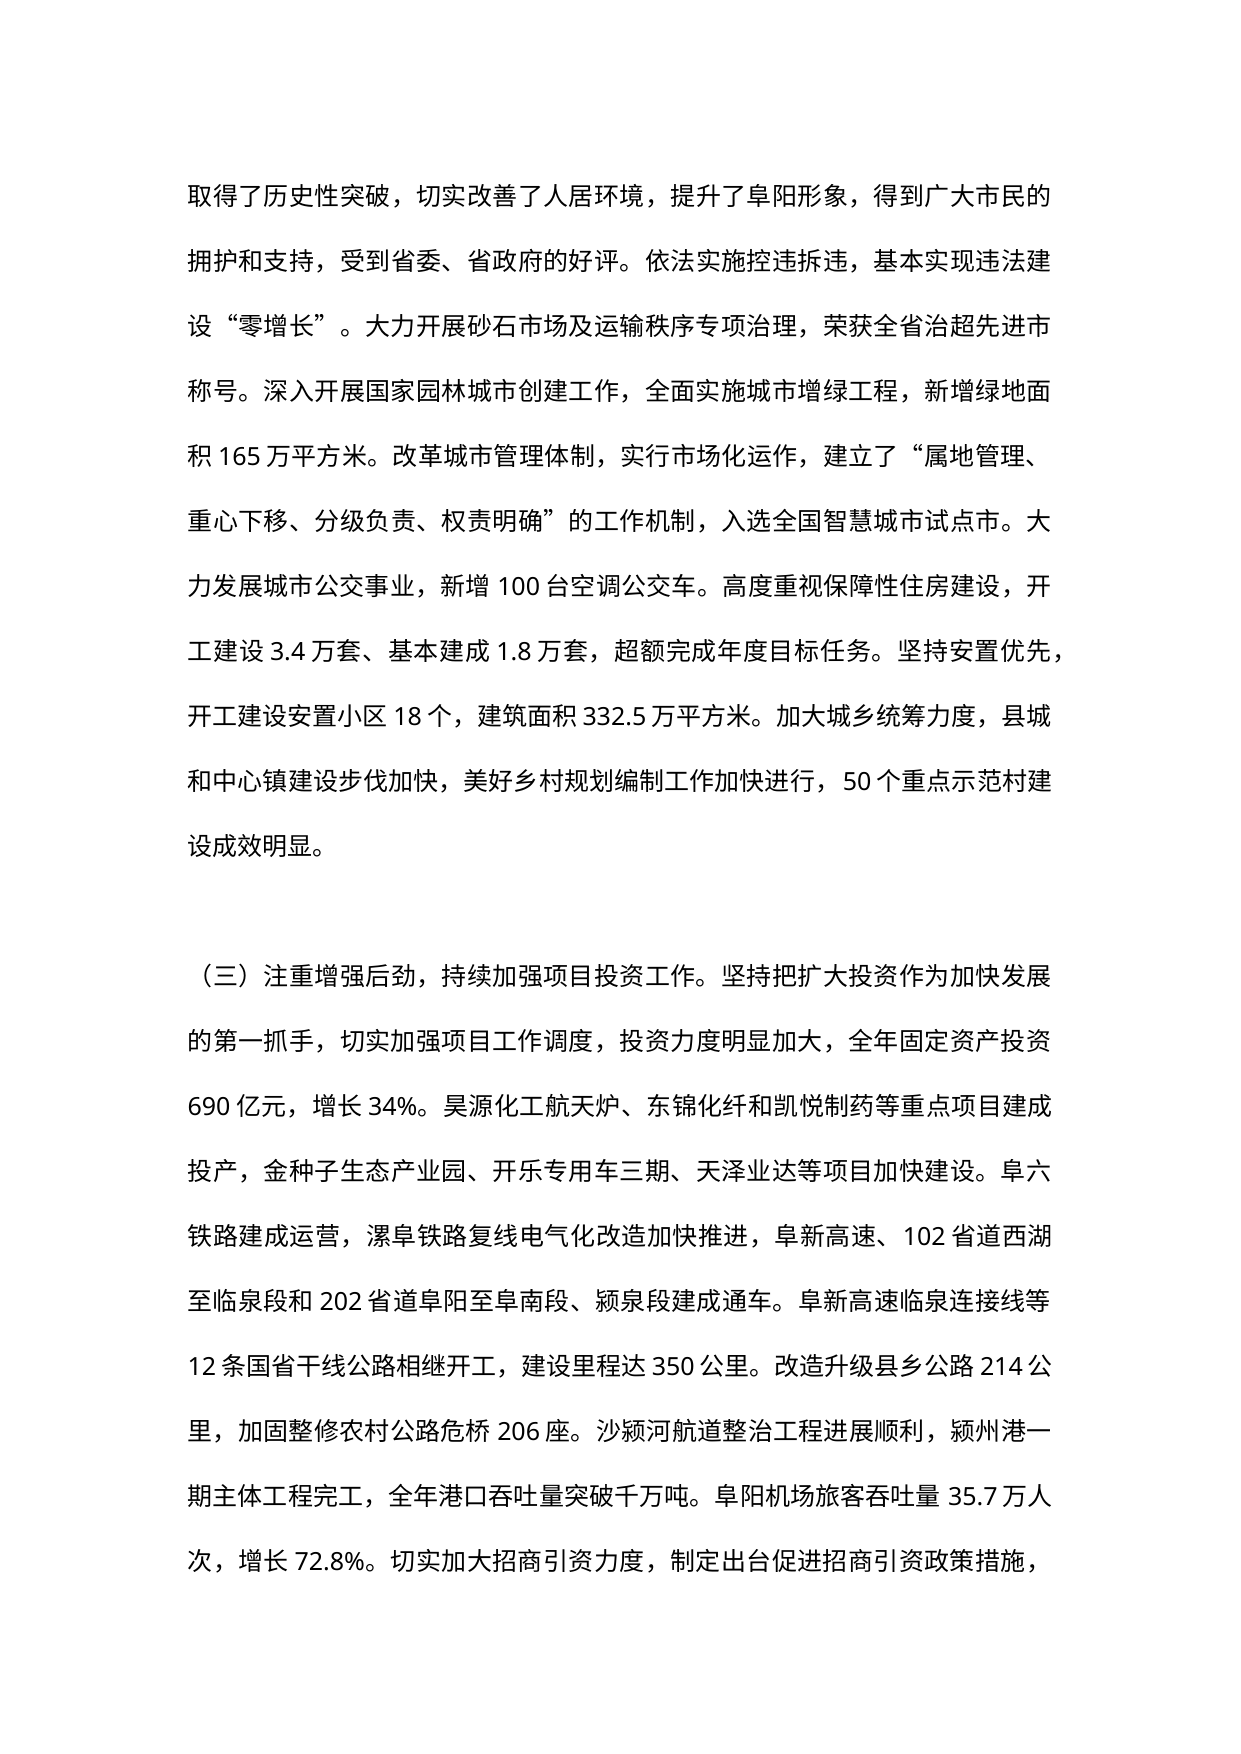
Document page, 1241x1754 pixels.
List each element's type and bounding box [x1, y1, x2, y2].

text [187, 942, 1053, 1592]
text [187, 162, 1053, 877]
